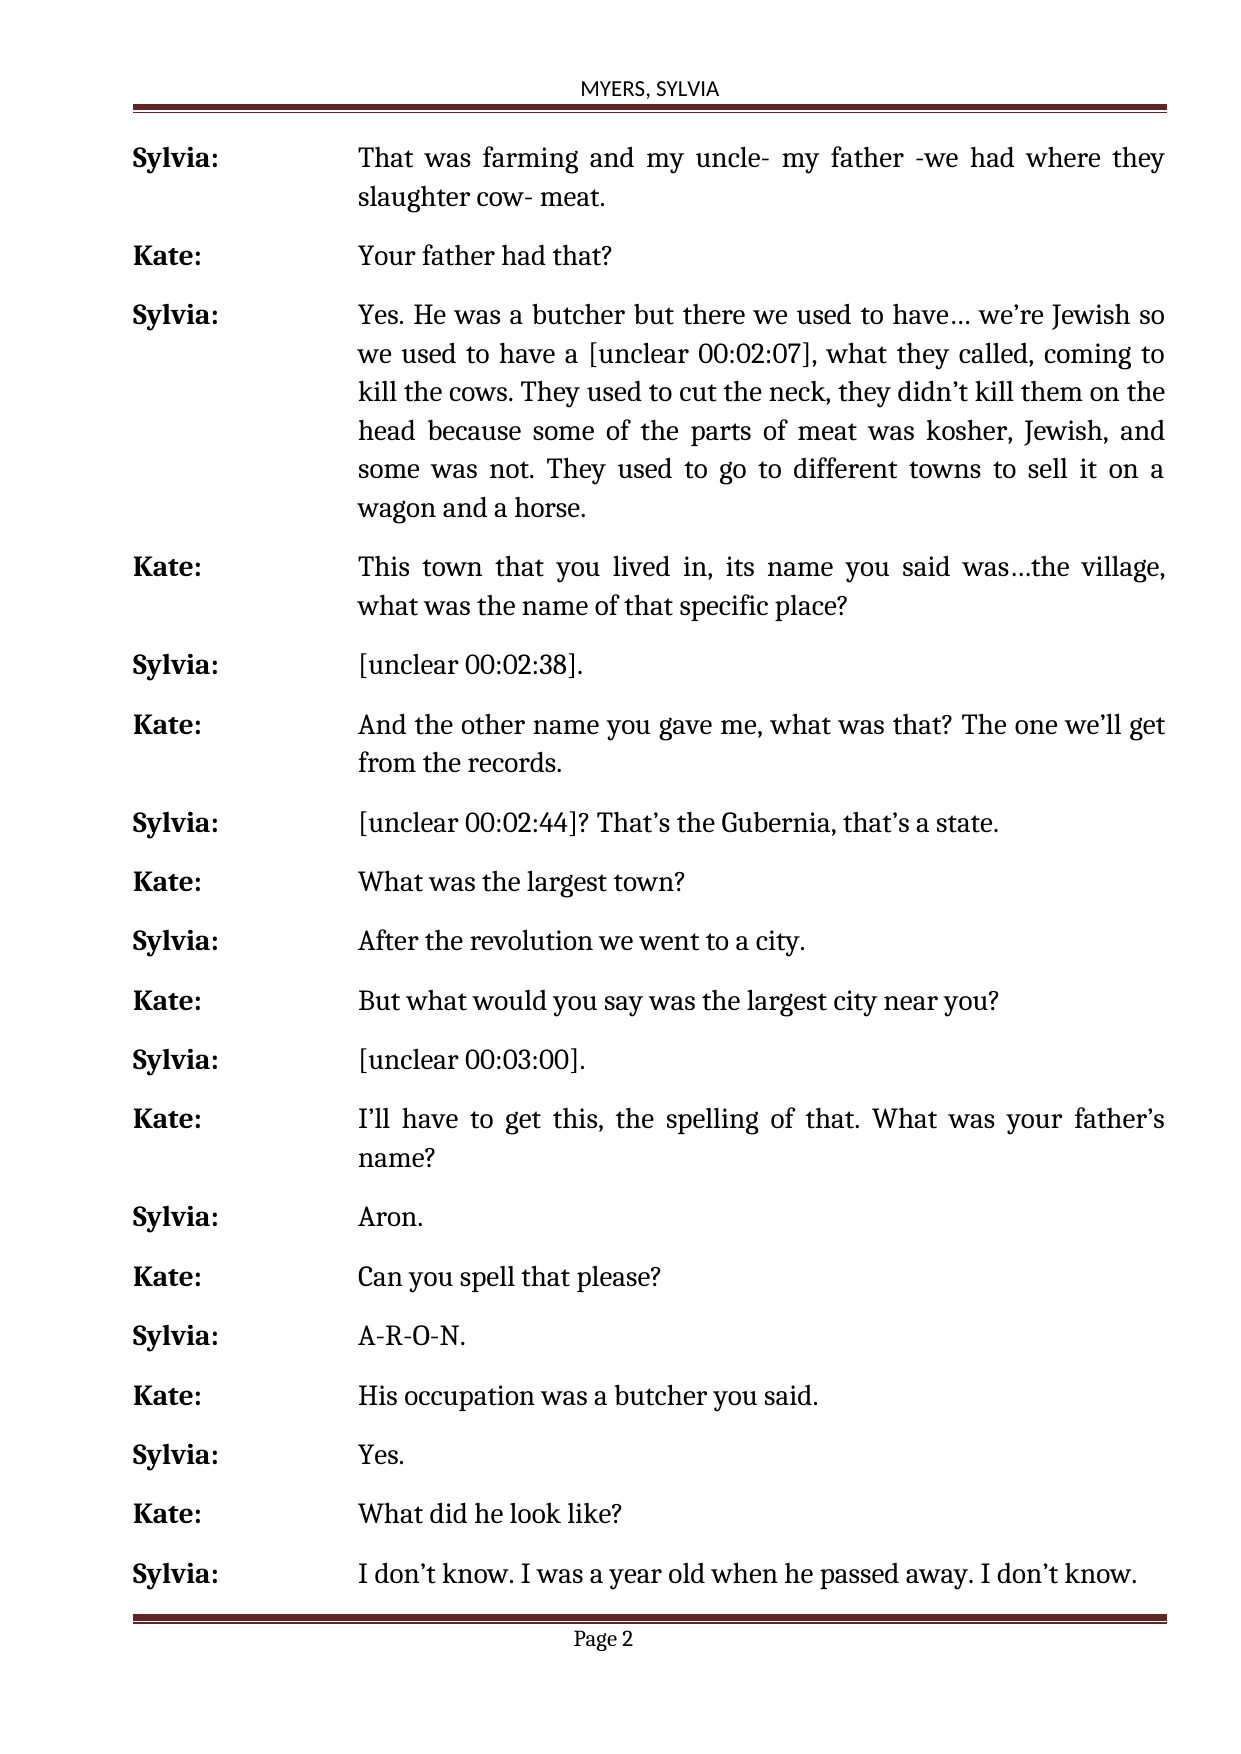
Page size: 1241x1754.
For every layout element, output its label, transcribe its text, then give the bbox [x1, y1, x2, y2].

text Sylvia: After the revolution we went to a city. [133, 924, 1167, 958]
text Sylvia: [unclear 00:02:44]? That’s the Gubernia, that’s a state. [133, 806, 1167, 839]
text Kate: His occupation was a butcher you said. [133, 1379, 1167, 1412]
text Sylvia: [unclear 00:02:38]. [133, 648, 1167, 682]
text Kate: I’ll have to get this, the spelling of that. What was your father’s name? [133, 1103, 1167, 1175]
text Sylvia: Aron. [133, 1201, 1167, 1234]
text Kate: And the other name you gave me, what was that? The one we’ll get from the records. [133, 708, 1167, 780]
text Kate: What was the largest town? [133, 865, 1167, 899]
text Sylvia: [unclear 00:03:00]. [133, 1043, 1167, 1077]
text Kate: Your father had that? [133, 239, 1167, 273]
text Kate: This town that you lived in, its name you said was…the village, what was the name of that specific place? [133, 551, 1167, 623]
text Kate: Can you spell that please? [133, 1260, 1167, 1293]
text Sylvia: That was farming and my uncle- my father -we had where they slaughter cow- meat. [133, 141, 1167, 213]
text Sylvia: A-R-O-N. [133, 1319, 1167, 1353]
text Sylvia: Yes. He was a butcher but there we used to have… we’re Jewish so we used to have a [unclear 00:02:07], what they called, coming to kill the cows. They used to cut the neck, they didn’t kill them on the head because some of the parts of meat was kosher, Jewish, and some was not. They used to go to different towns to sell it on a wagon and a horse. [133, 298, 1167, 525]
text Sylvia: I don’t know. I was a year old when he passed away. I don’t know. [133, 1557, 1167, 1590]
text Sylvia: Yes. [133, 1438, 1167, 1472]
text Kate: What did he look like? [133, 1497, 1167, 1531]
text Kate: But what would you say was the largest city near you? [133, 984, 1167, 1017]
